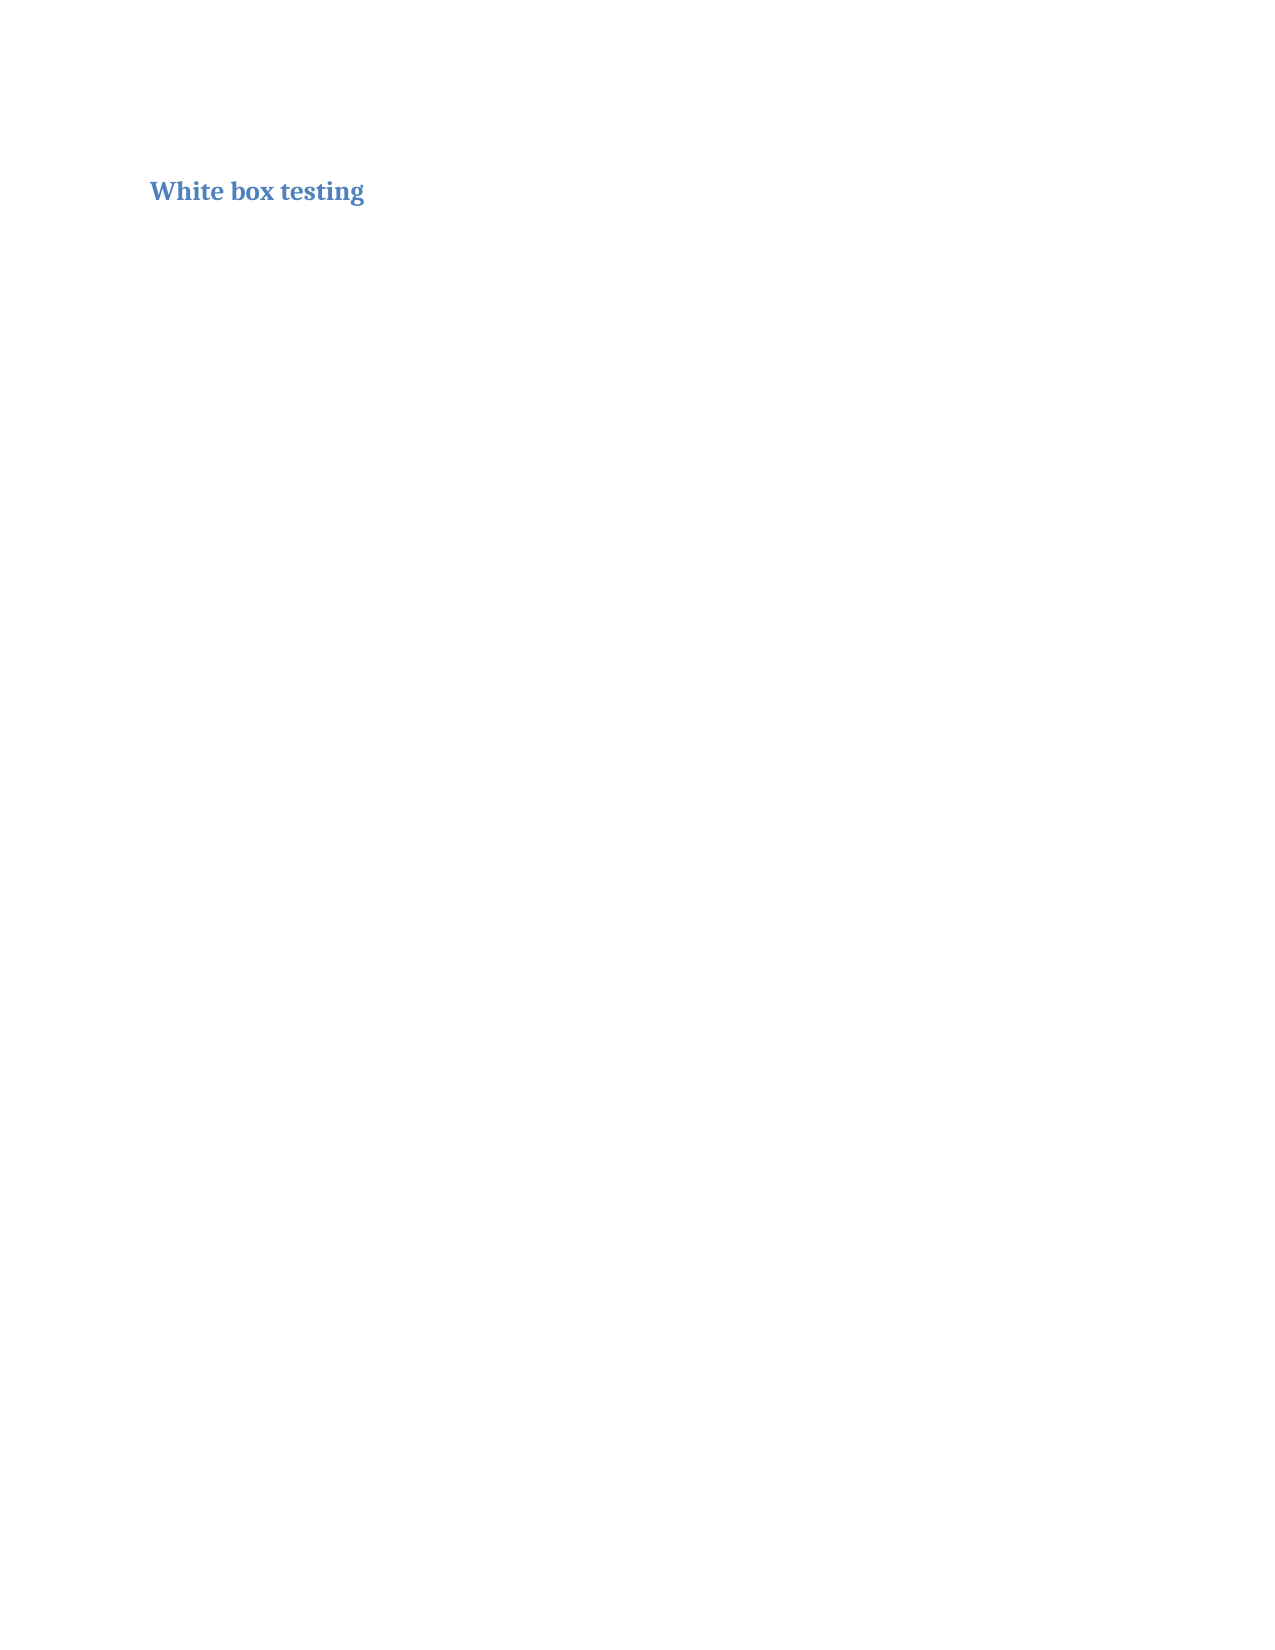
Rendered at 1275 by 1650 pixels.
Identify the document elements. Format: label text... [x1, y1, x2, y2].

subtitle White box testing [150, 176, 1125, 207]
